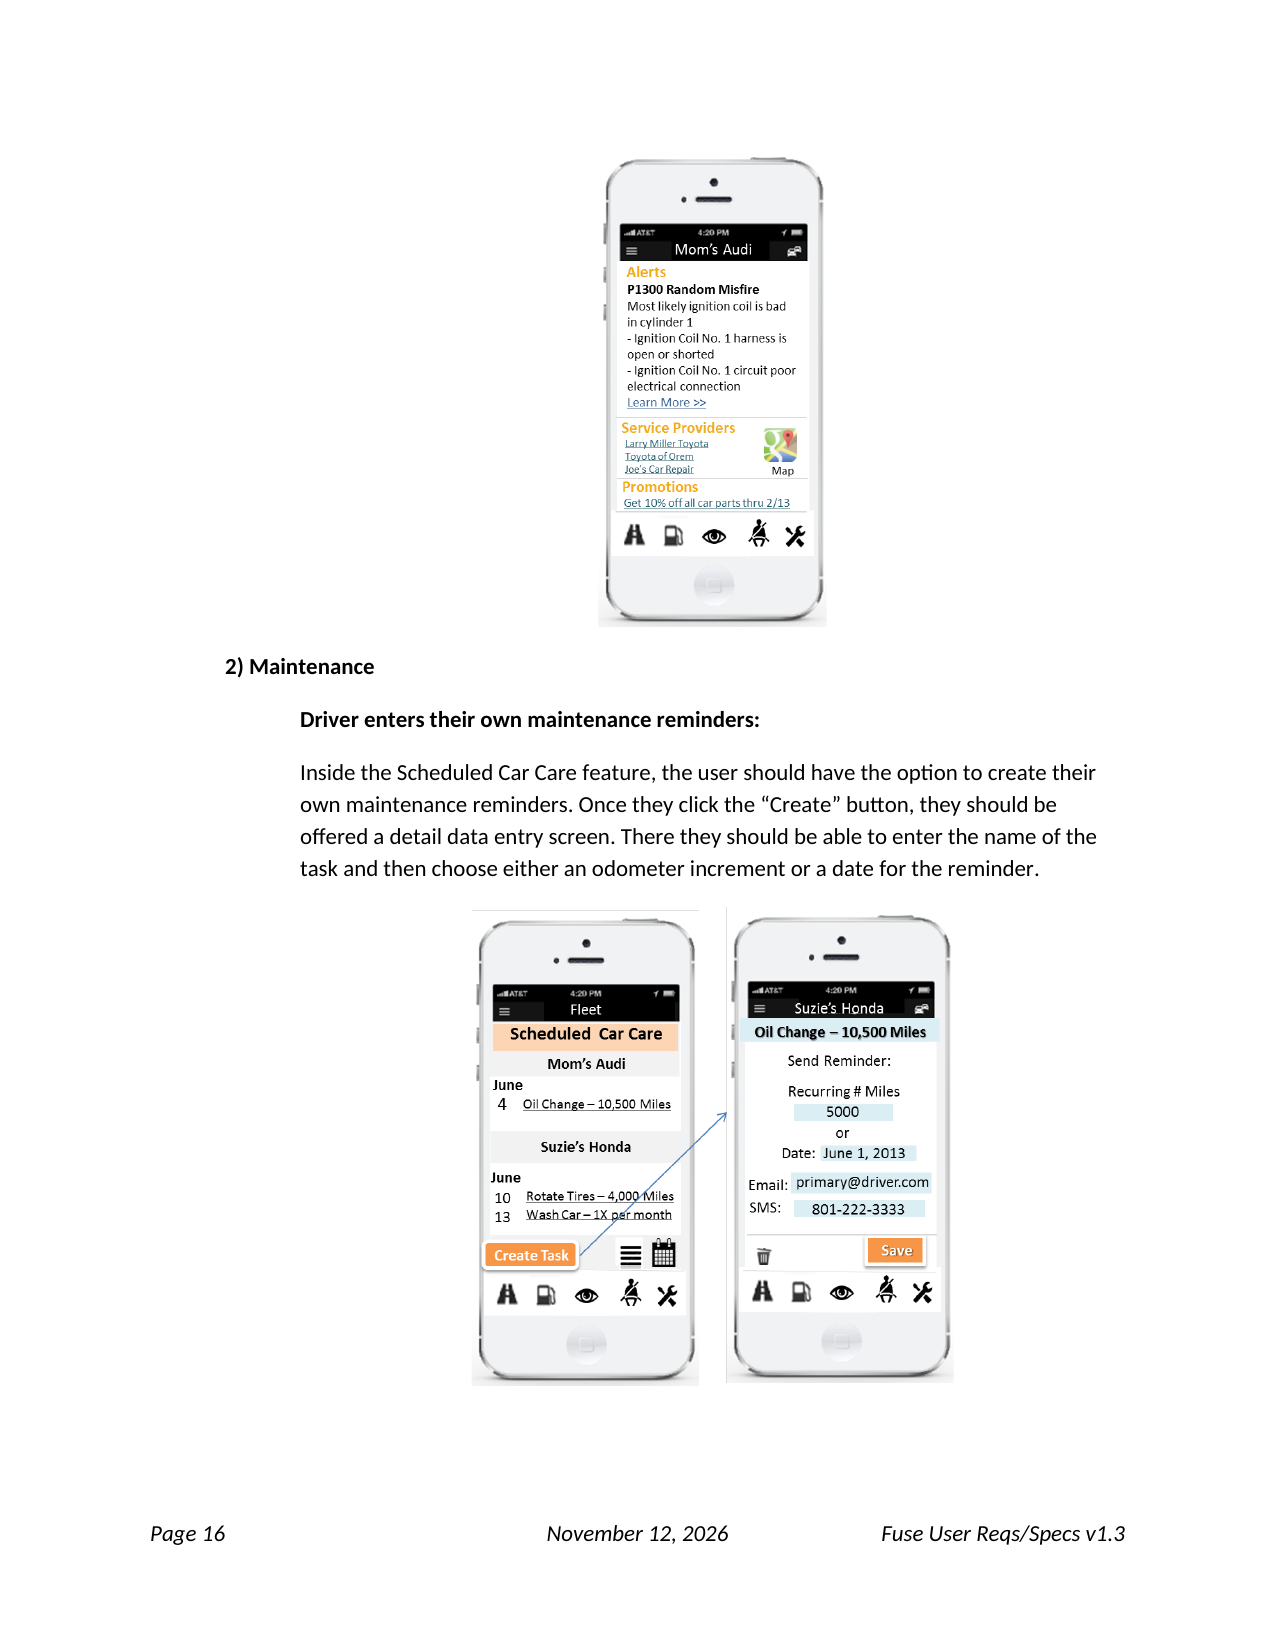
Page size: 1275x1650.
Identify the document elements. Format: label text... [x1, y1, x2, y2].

picture [598, 150, 827, 627]
text 2) Maintenance [150, 652, 1125, 680]
text Inside the Scheduled Car Care feature, the user should have the option to create their own maintenance reminders. Once they click the “Create” button, they should be offered a detail data entry screen. There they should be able to enter the name of the task and then choose either an odometer increment or a date for the reminder. [300, 758, 1125, 883]
text Driver enters their own maintenance reminders: [300, 705, 1125, 733]
picture [471, 907, 954, 1386]
